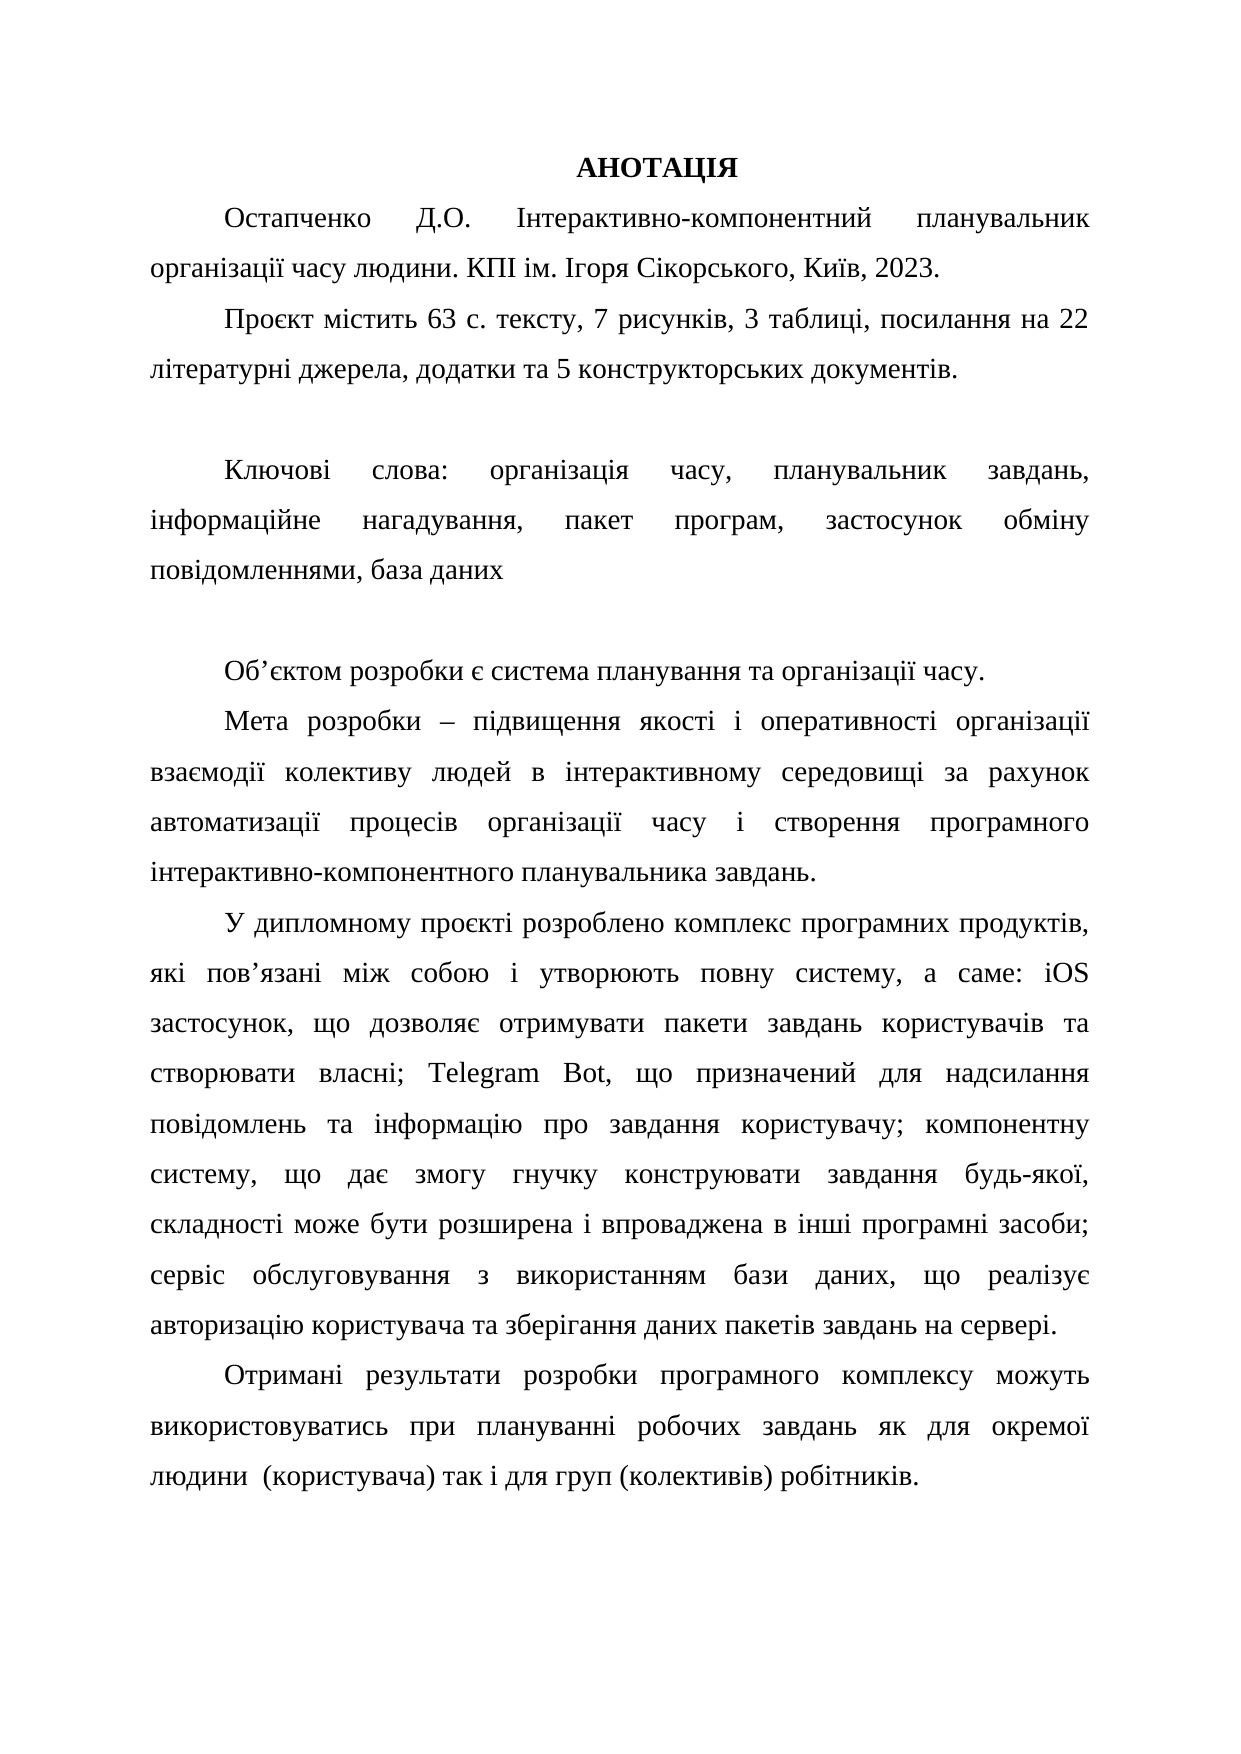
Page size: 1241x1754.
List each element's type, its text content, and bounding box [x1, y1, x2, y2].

text Проєкт містить 63 с. тексту, 7 рисунків, 3 таблиці, посилання на 22 літературні джерела, додатки та 5 конструкторських документів. [150, 301, 1090, 385]
text Остапченко Д.О. Інтерактивно-компонентний планувальник організації часу людини. КПІ ім. Ігоря Сікорського, Київ, 2023. [150, 200, 1090, 284]
text У дипломному проєкті розроблено комплекс програмних продуктів, які пов’язані між собою і утворюють повну систему, а саме: iOS застосунок, що дозволяє отримувати пакети завдань користувачів та створювати власні; Telegram Bot, що призначений для надсилання повідомлень та інформацію про завдання користувачу; компонентну систему, що дає змогу гнучку конструювати завдання будь-якої, складності може бути розширена і впроваджена в інші програмні засоби; сервіс обслуговування з використанням бази даних, що реалізує авторизацію користувача та зберігання даних пакетів завдань на сервері. [150, 905, 1090, 1341]
text Мета розробки – підвищення якості і оперативності організації взаємодії колективу людей в інтерактивному середовищі за рахунок автоматизації процесів організації часу і створення програмного інтерактивно-компонентного планувальника завдань. [150, 703, 1090, 888]
text АНОТАЦІЯ [150, 150, 1090, 183]
text Отримані результати розробки програмного комплексу можуть використовуватись при плануванні робочих завдань як для окремої людини (користувача) так і для груп (колективів) робітників. [150, 1357, 1090, 1492]
text Об’єктом розробки є система планування та організації часу. [150, 653, 1090, 687]
text Ключові слова: організація часу, планувальник завдань, інформаційне нагадування, пакет програм, застосунок обміну повідомленнями, база даних [150, 452, 1090, 586]
